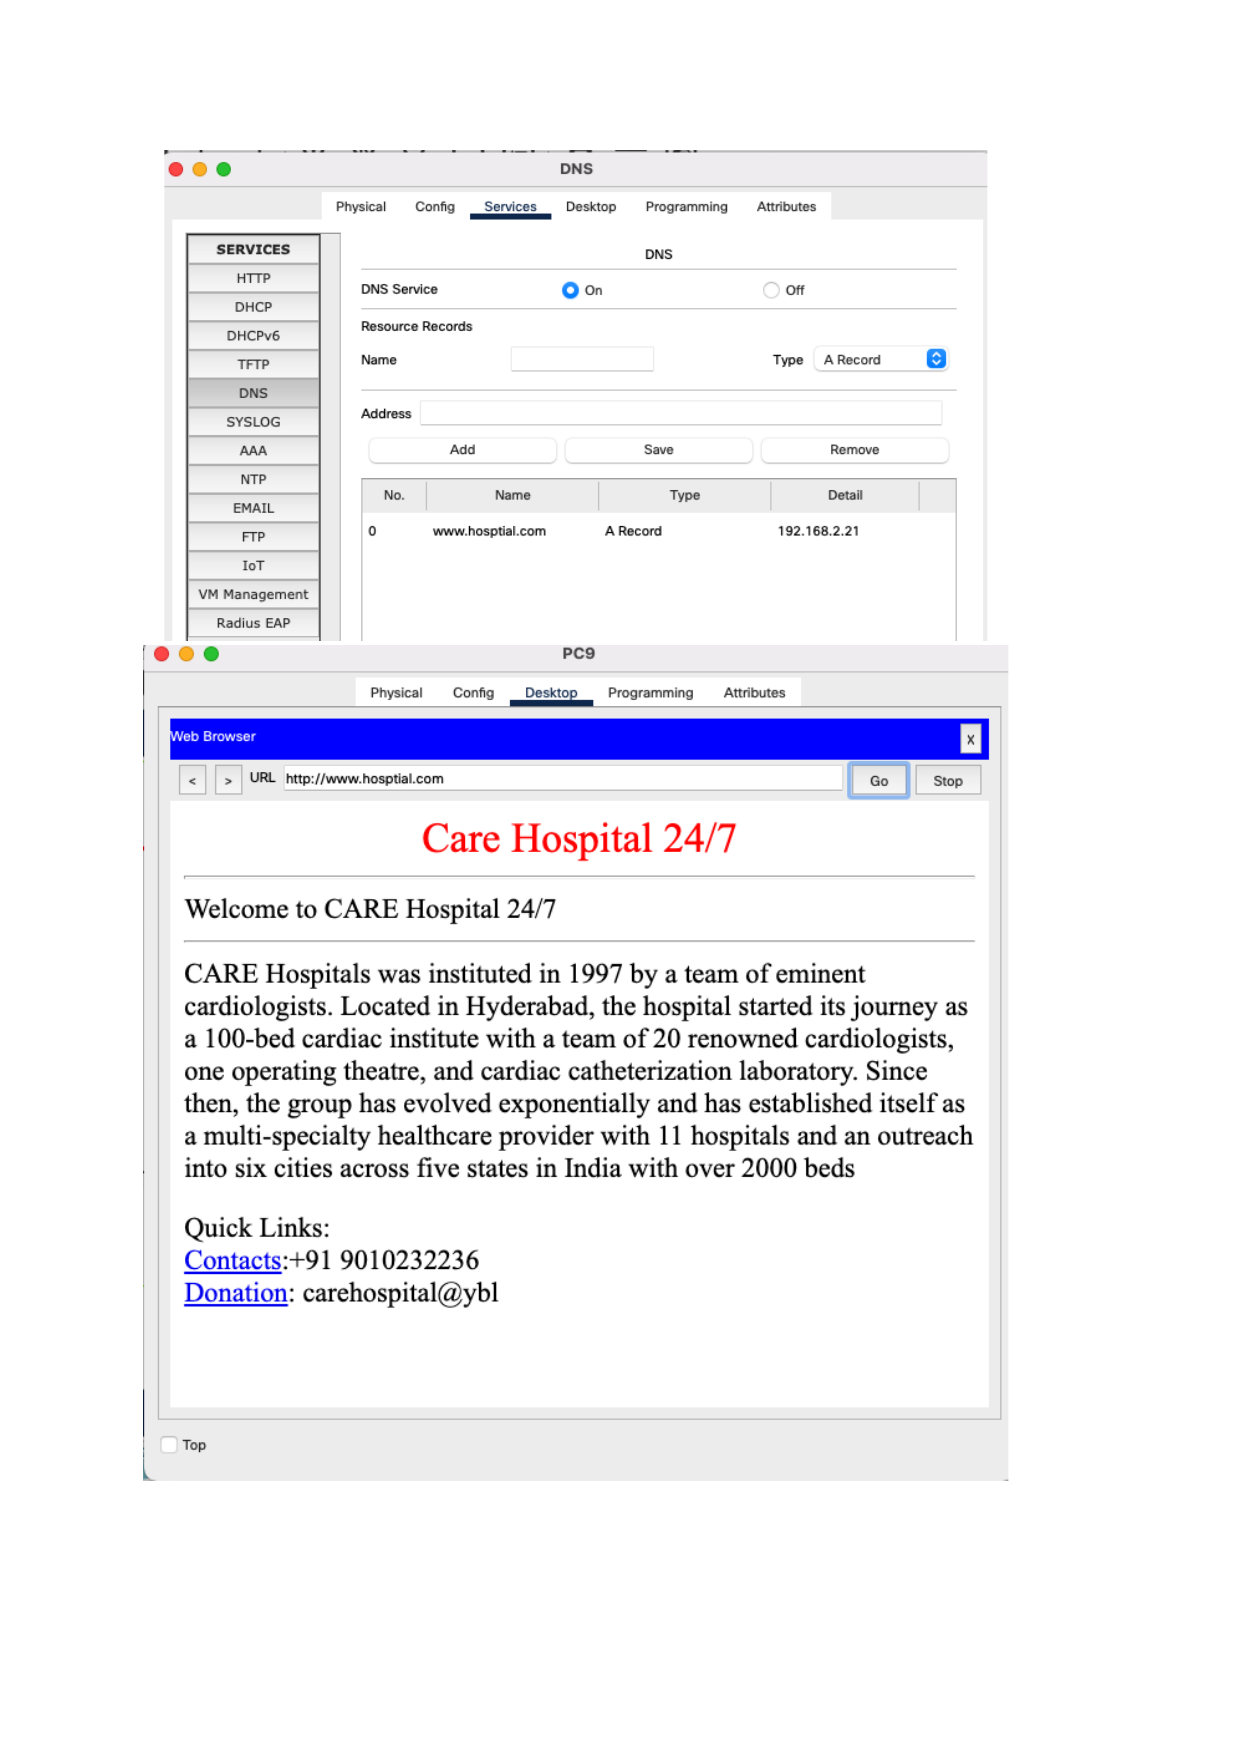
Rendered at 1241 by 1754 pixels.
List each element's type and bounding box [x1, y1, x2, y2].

picture [164, 150, 988, 641]
picture [143, 645, 1009, 1481]
